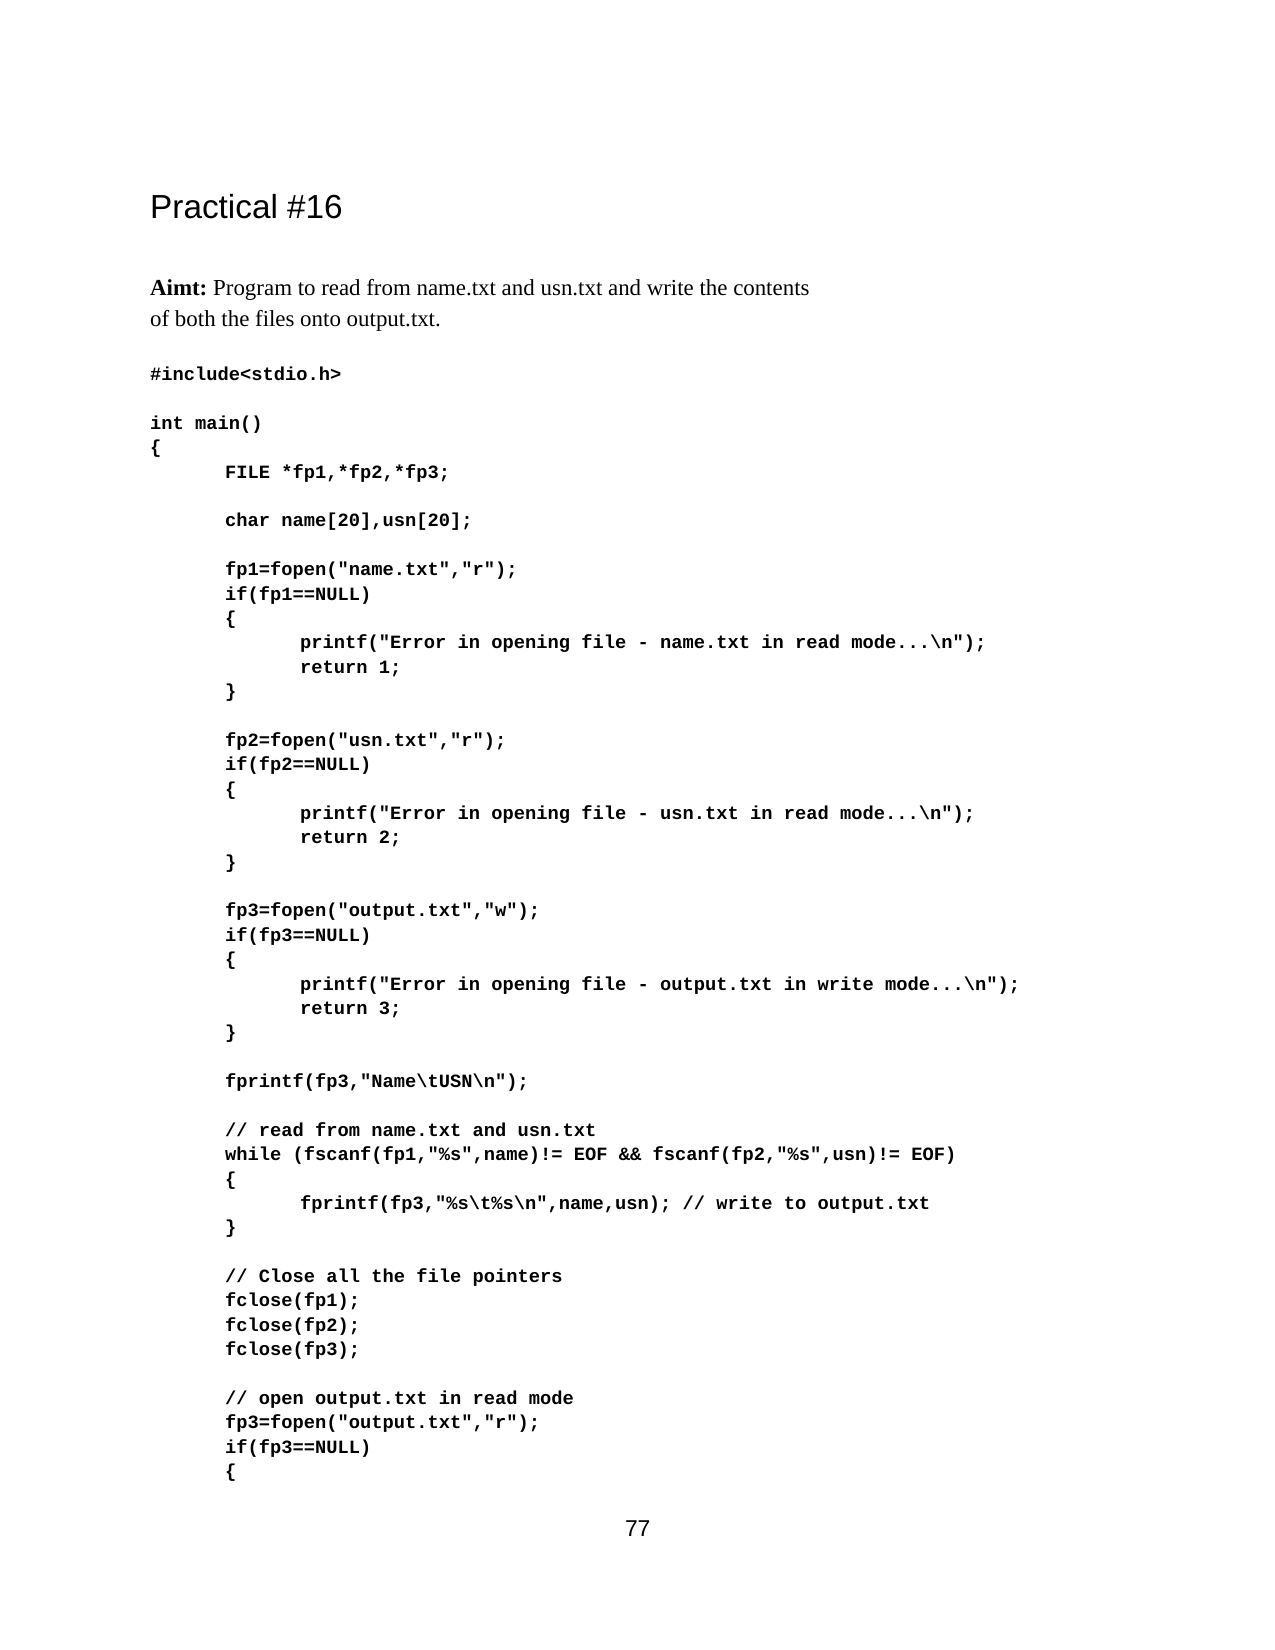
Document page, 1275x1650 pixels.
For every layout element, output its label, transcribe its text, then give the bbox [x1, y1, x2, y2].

text Aimt: Program to read from name.txt and usn.txt and write the contents of both the files onto output.txt. [150, 274, 1125, 361]
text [150, 365, 1125, 1483]
subtitle Practical #16 [150, 187, 1125, 226]
